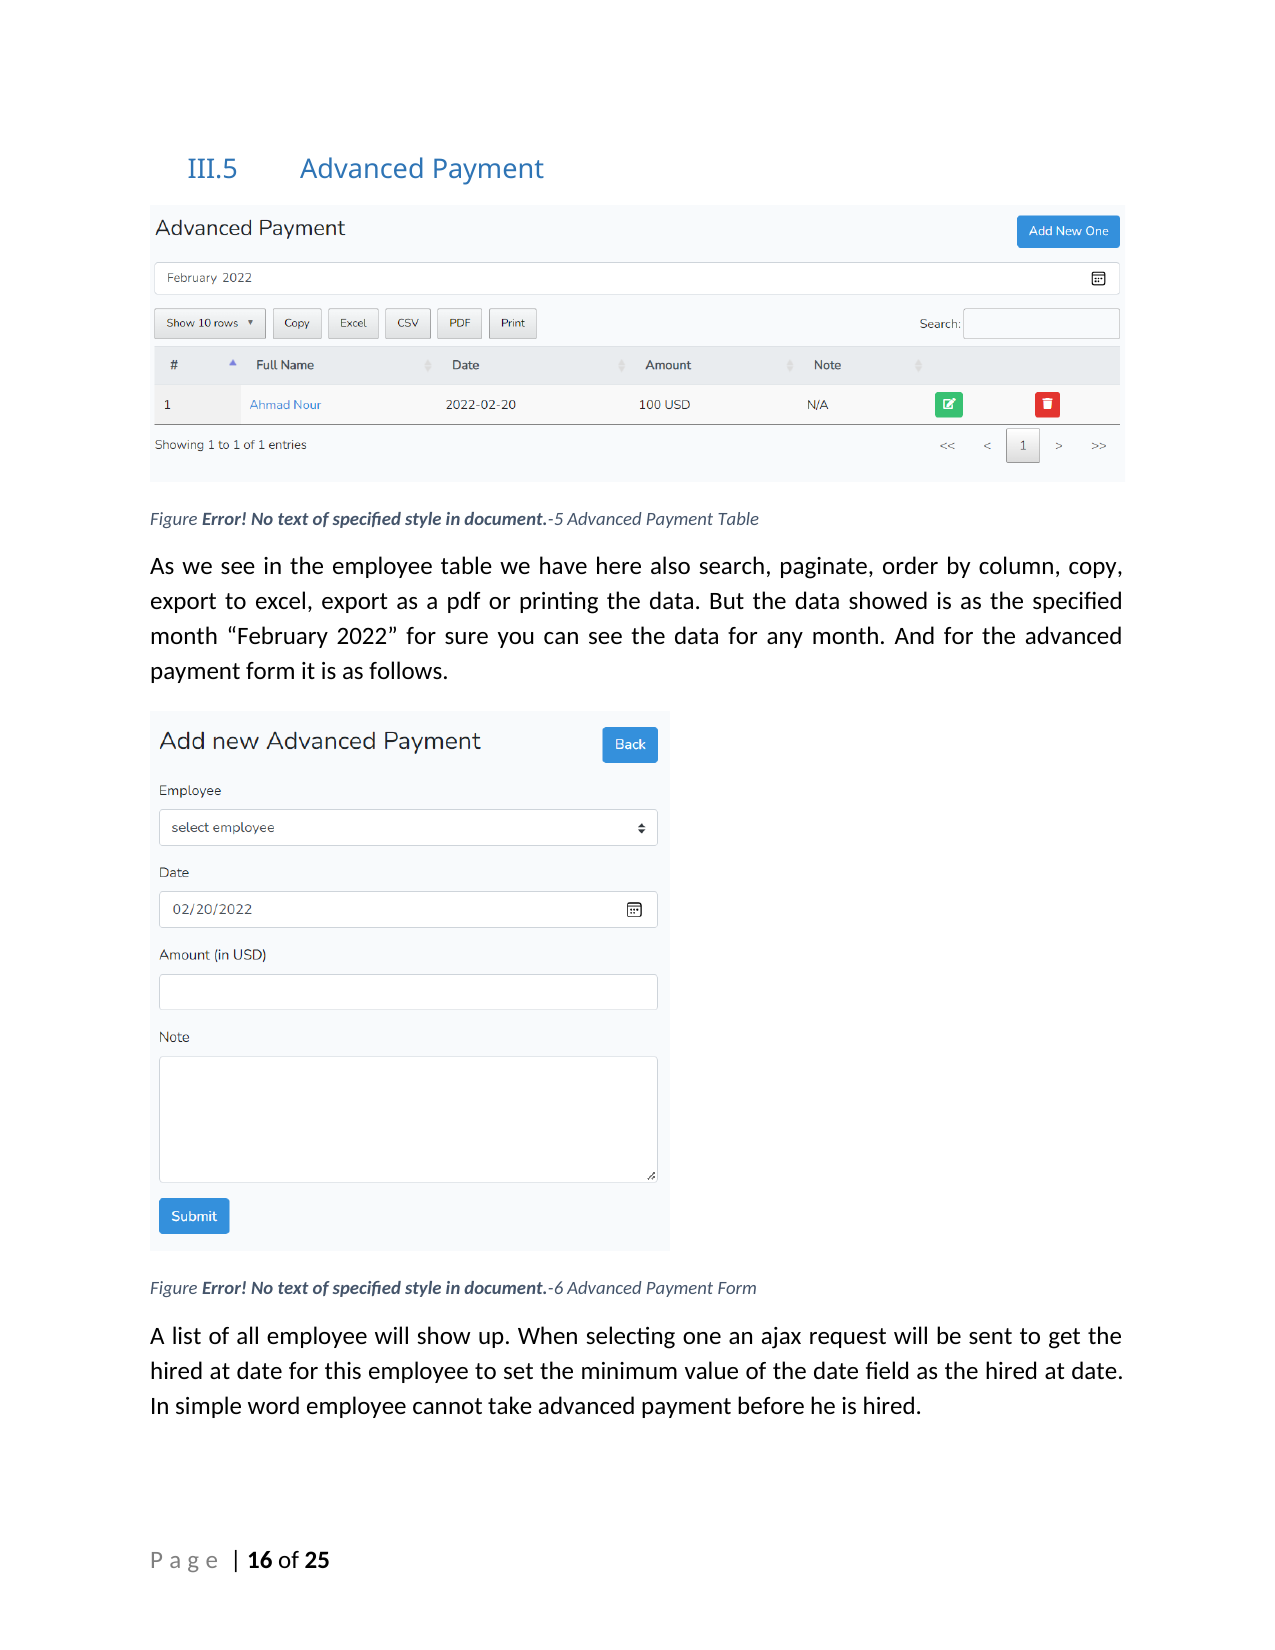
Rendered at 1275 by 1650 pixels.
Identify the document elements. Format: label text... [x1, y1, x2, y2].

picture [150, 205, 1125, 482]
text Advanced Payment [187, 150, 1125, 187]
picture [150, 711, 670, 1251]
text As we see in the employee table we have here also search, paginate, order by column, copy, export to excel, export as a pdf or printing the data. But the data showed is as the specified month “February 2022” for sure you can see the data for any month. And for the advanced payment form it is as follows. [150, 551, 1125, 686]
text A list of all employee will show up. When selecting one an ajax request will be sent to get the hired at date for this employee to set the minimum value of the date field as the hired at date. In simple word employee cannot take advanced payment before he is hired. [150, 1320, 1125, 1420]
